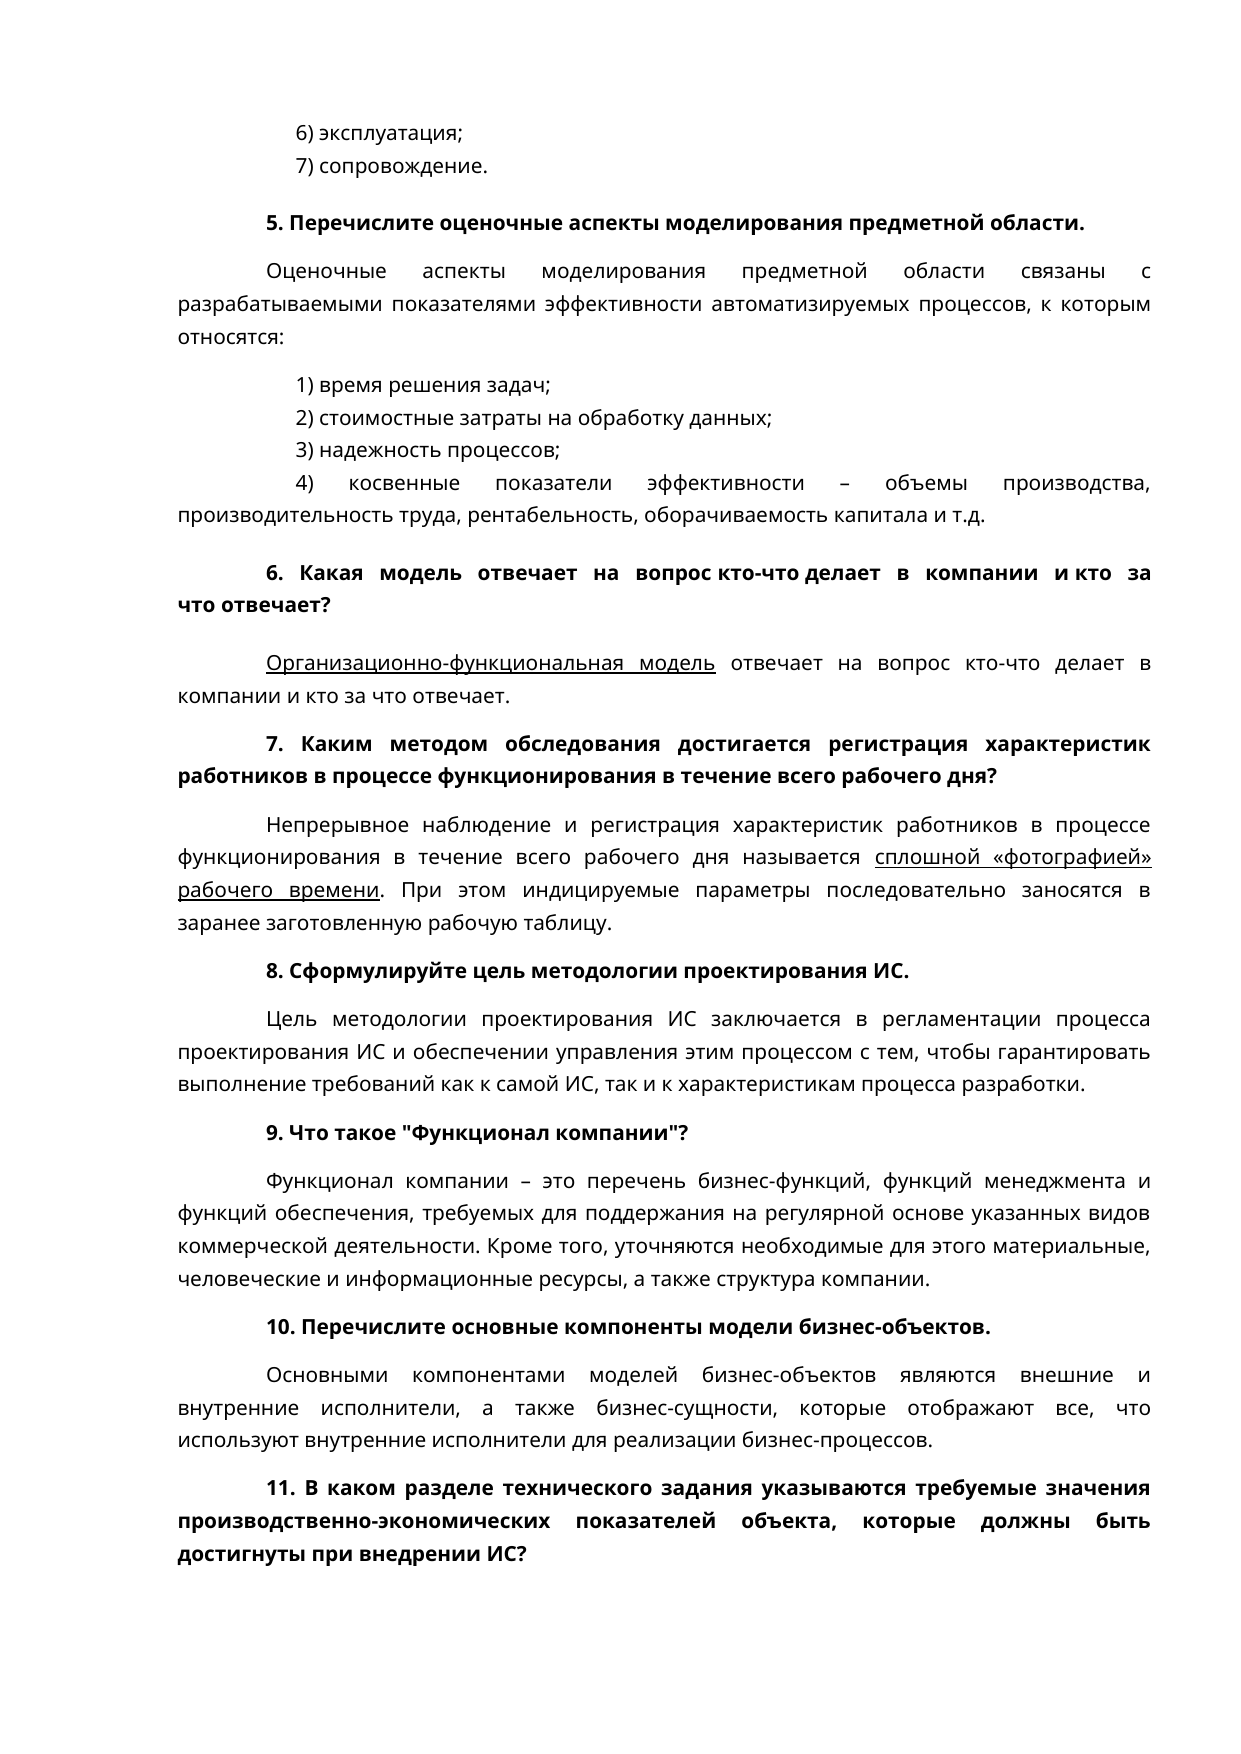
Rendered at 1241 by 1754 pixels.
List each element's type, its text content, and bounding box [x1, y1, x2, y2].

text Непрерывное наблюдение и регистрация характеристик работников в процессе функционирования в течение всего рабочего дня называется сплошной «фотографией» рабочего времени. При этом индицируемые параметры последовательно заносятся в заранее заготовленную рабочую таблицу. [177, 810, 1152, 936]
text 10. Перечислите основные компоненты модели бизнес-объектов. [177, 1312, 1152, 1340]
text Организационно-функциональная модель отвечает на вопрос кто-что делает в компании и кто за что отвечает. [177, 648, 1152, 709]
text Оценочные аспекты моделирования предметной области связаны с разрабатываемыми показателями эффективности автоматизируемых процессов, к которым относятся: [177, 257, 1152, 350]
text 4) косвенные показатели эффективности – объемы производства, производительность труда, рентабельность, оборачиваемость капитала и т.д. [177, 468, 1152, 529]
text 7. Каким методом обследования достигается регистрация характеристик работников в процессе функционирования в течение всего рабочего дня? [177, 729, 1152, 790]
text 6) эксплуатация; [177, 118, 1152, 147]
text 2) стоимостные затраты на обработку данных; [177, 403, 1152, 431]
text 3) надежность процессов; [177, 435, 1152, 464]
text 8. Сформулируйте цель методологии проектирования ИС. [177, 956, 1152, 984]
text Функционал компании – это перечень бизнес-функций, функций менеджмента и функций обеспечения, требуемых для поддержания на регулярной основе указанных видов коммерческой деятельности. Кроме того, уточняются необходимые для этого материальные, человеческие и информационные ресурсы, а также структура компании. [177, 1166, 1152, 1292]
text 11. В каком разделе технического задания указываются требуемые значения производственно-экономических показателей объекта, которые должны быть достигнуты при внедрении ИС? [177, 1473, 1152, 1567]
text 7) сопровождение. [177, 151, 1152, 179]
text 6. Какая модель отвечает на вопрос кто-что делает в компании и кто за что отвечает? [177, 558, 1152, 619]
text 5. Перечислите оценочные аспекты моделирования предметной области. [177, 208, 1152, 237]
text 1) время решения задач; [177, 370, 1152, 398]
text 9. Что такое "Функционал компании"? [177, 1118, 1152, 1146]
text Цель методологии проектирования ИС заключается в регламентации процесса проектирования ИС и обеспечении управления этим процессом с тем, чтобы гарантировать выполнение требований как к самой ИС, так и к характеристикам процесса разработки. [177, 1004, 1152, 1098]
text Основными компонентами моделей бизнес-объектов являются внешние и внутренние исполнители, а также бизнес-сущности, которые отображают все, что используют внутренние исполнители для реализации бизнес-процессов. [177, 1360, 1152, 1454]
